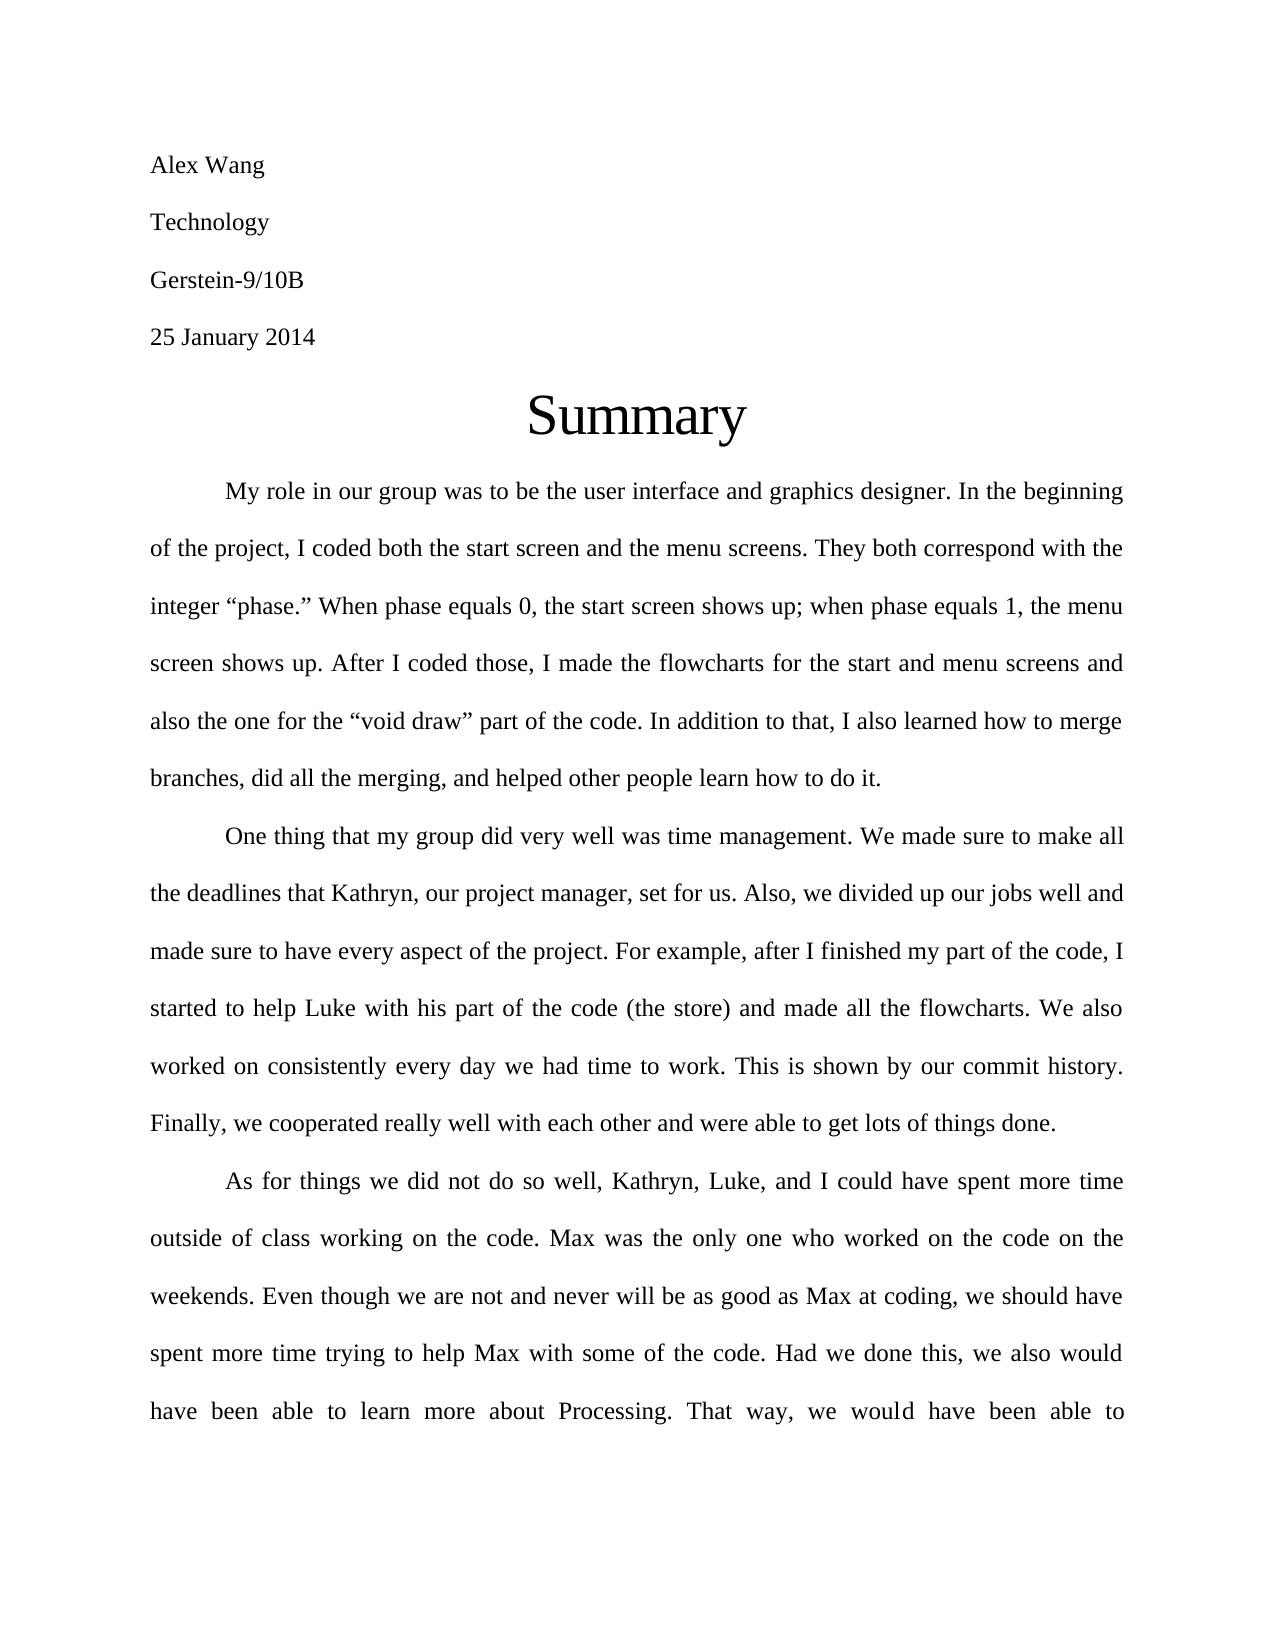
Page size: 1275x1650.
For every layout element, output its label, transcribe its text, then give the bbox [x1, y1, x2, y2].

title Summary [150, 380, 1125, 447]
text One thing that my group did very well was time management. We made sure to make all the deadlines that Kathryn, our project manager, set for us. Also, we divided up our jobs well and made sure to have every aspect of the project. For example, after I finished my part of the code, I started to help Luke with his part of the code (the store) and made all the flowcharts. We also worked on consistently every day we had time to work. This is shown by our commit history. Finally, we cooperated really well with each other and were able to get lots of things done. [150, 821, 1125, 1137]
text 25 January 2014 [150, 322, 1125, 351]
text Gerstein-9/10B [150, 265, 1125, 294]
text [150, 1166, 1125, 1424]
text My role in our group was to be the user interface and graphics designer. In the beginning of the project, I coded both the start screen and the menu screens. They both correspond with the integer “phase.” When phase equals 0, the start screen shows up; when phase equals 1, the menu screen shows up. After I coded those, I made the flowcharts for the start and menu screens and also the one for the “void draw” part of the code. In addition to that, I also learned how to merge branches, did all the merging, and helped other people learn how to do it. [150, 476, 1125, 792]
text Alex Wang [150, 150, 1125, 179]
text Technology [150, 207, 1125, 236]
